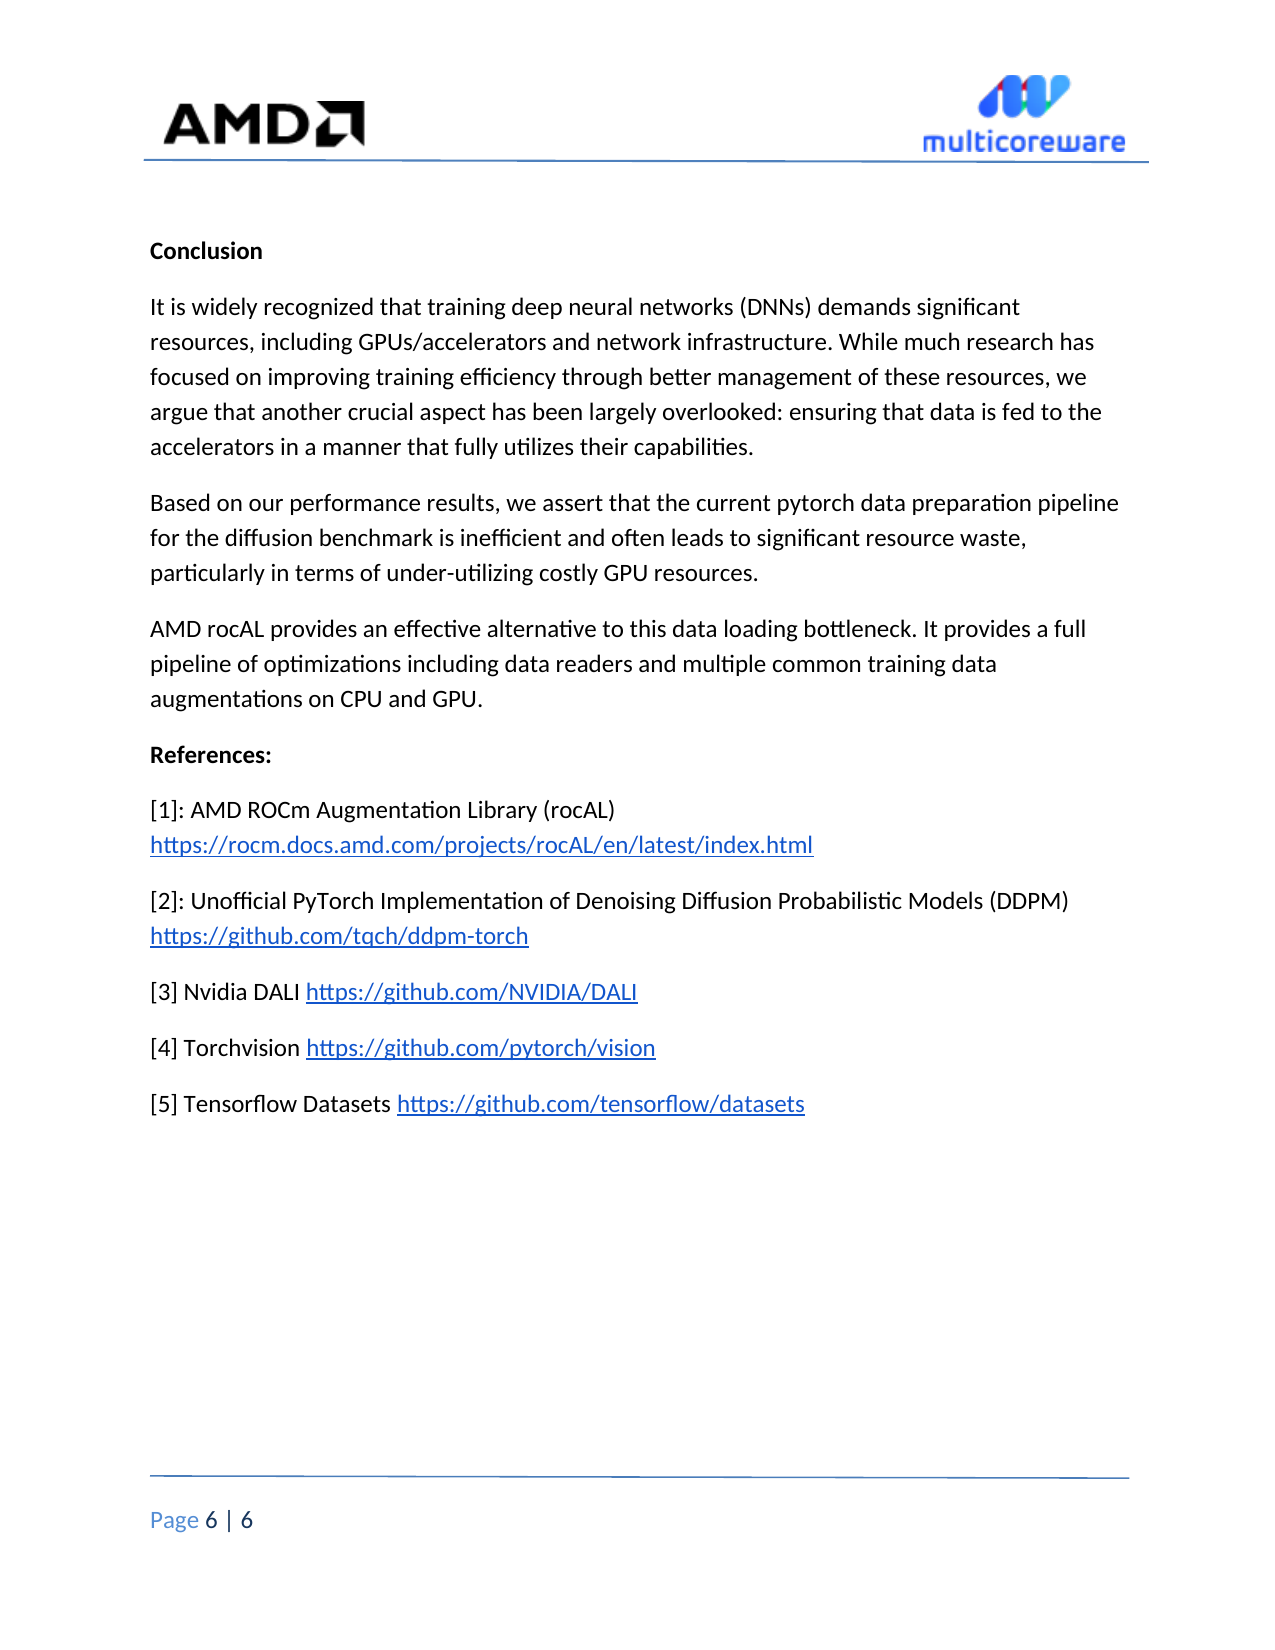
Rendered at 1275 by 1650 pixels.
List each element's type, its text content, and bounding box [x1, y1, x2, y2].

text References: [150, 739, 1125, 769]
text [1]: AMD ROCm Augmentation Library (rocAL) https://rocm.docs.amd.com/projects/rocAL/en/latest/index.html [150, 794, 1125, 860]
text Conclusion [150, 235, 1125, 266]
text [5] Tensorflow Datasets https://github.com/tensorflow/datasets [150, 1088, 1125, 1118]
text AMD rocAL provides an effective alternative to this data loading bottleneck. It provides a full pipeline of optimizations including data readers and multiple common training data augmentations on CPU and GPU. [150, 613, 1125, 713]
picture [923, 75, 1125, 152]
text [4] Torchvision https://github.com/pytorch/vision [150, 1032, 1125, 1063]
text Based on our performance results, we assert that the current pytorch data preparation pipeline for the diffusion benchmark is inefficient and often leads to significant resource waste, particularly in terms of under-utilizing costly GPU resources. [150, 487, 1125, 588]
text [2]: Unofficial PyTorch Implementation of Denoising Diffusion Probabilistic Models (DDPM) https://github.com/tqch/ddpm-torch [150, 885, 1125, 951]
text It is widely recognized that training deep neural networks (DNNs) demands significant resources, including GPUs/accelerators and network infrastructure. While much research has focused on improving training efficiency through better management of these resources, we argue that another crucial aspect has been largely overlooked: ensuring that data is fed to the accelerators in a manner that fully utilizes their capabilities. [150, 291, 1125, 462]
picture [163, 101, 370, 152]
text [3] Nvidia DALI https://github.com/NVIDIA/DALI [150, 976, 1125, 1007]
